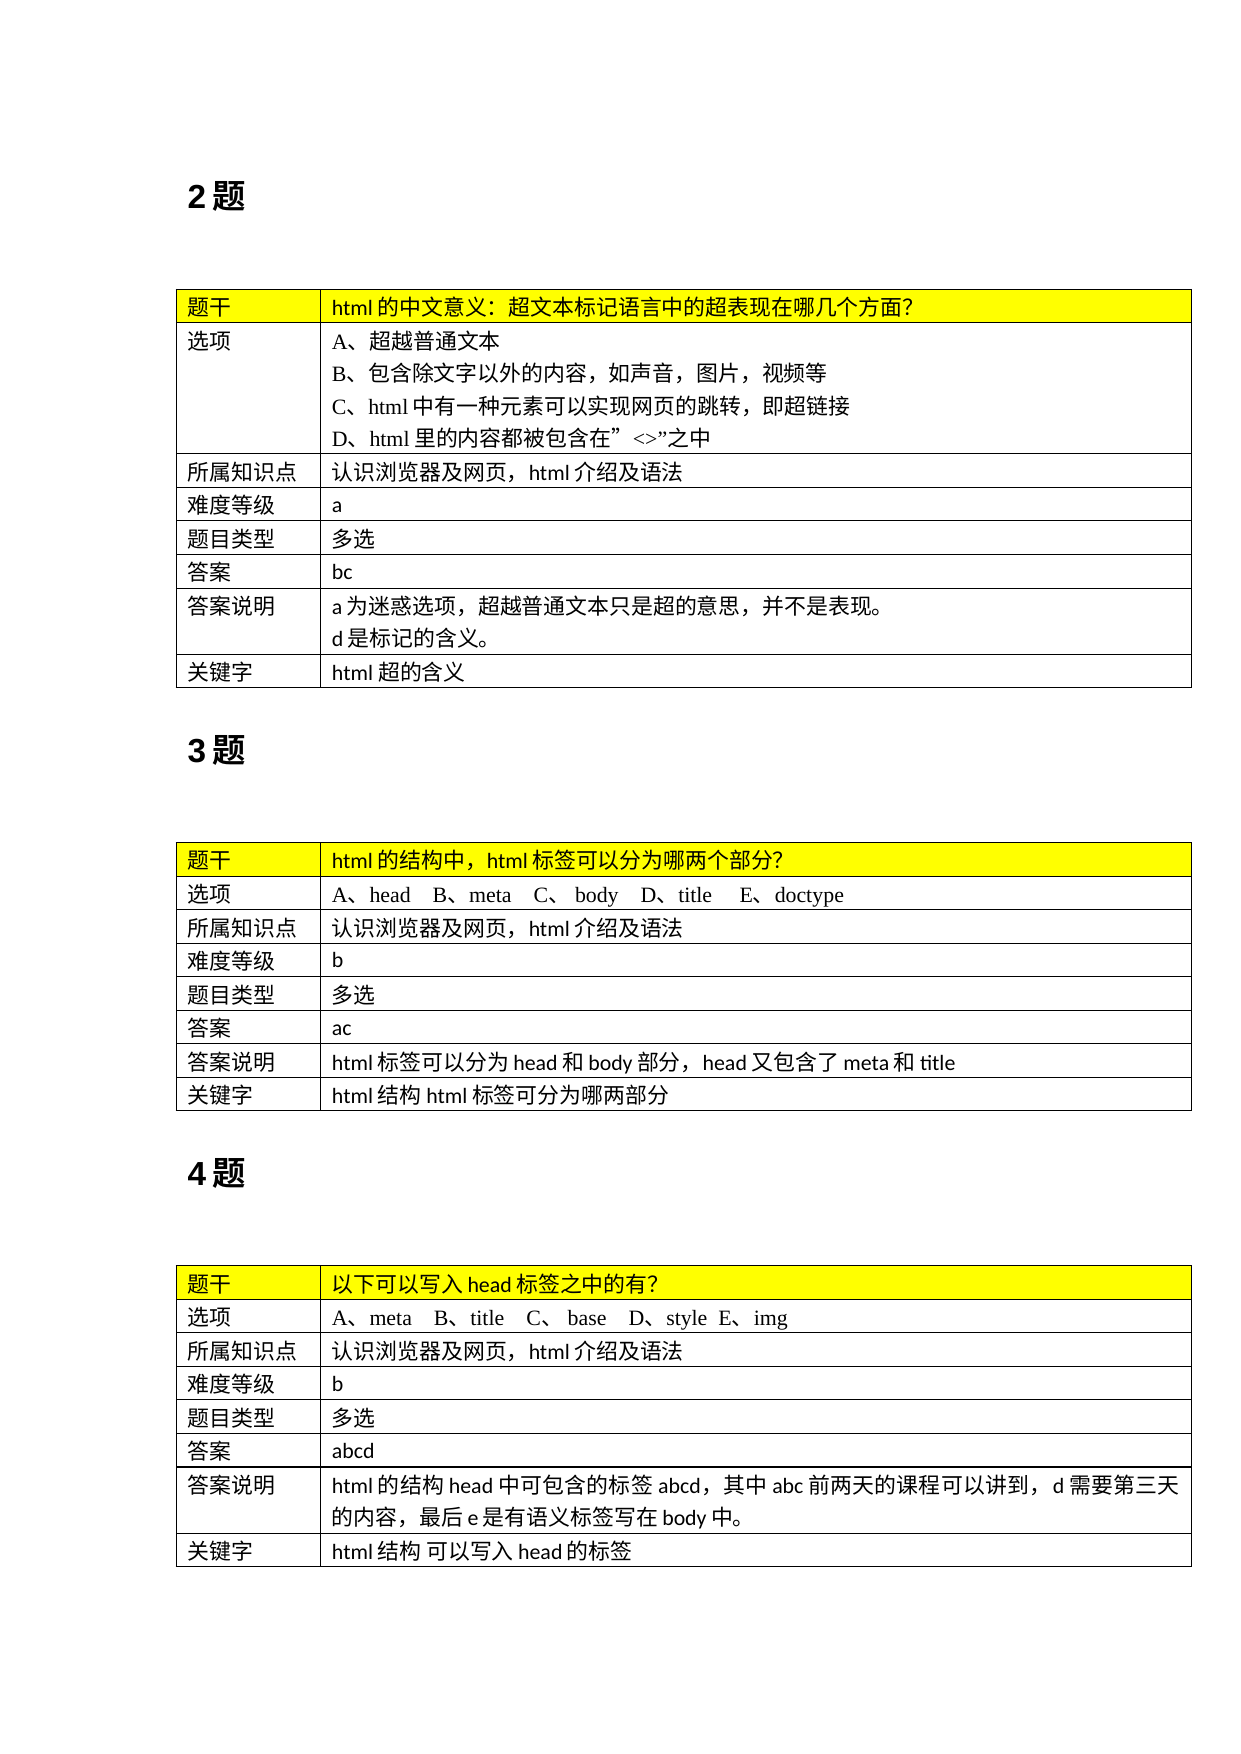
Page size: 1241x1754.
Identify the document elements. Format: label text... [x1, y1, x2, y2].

table_cell A、head B、meta C、 body D、title E、doctype [321, 877, 1191, 909]
table_cell 难度等级 [177, 1367, 320, 1399]
table_cell 难度等级 [177, 944, 320, 976]
table_cell 题目类型 [177, 1400, 320, 1433]
table_cell 所属知识点 [177, 910, 320, 943]
table_cell 关键字 [177, 1534, 320, 1566]
table_cell 难度等级 [177, 488, 320, 520]
table_cell 选项 [177, 323, 320, 453]
table_header 题干 [177, 843, 320, 876]
table_cell ac [321, 1011, 1191, 1043]
table_cell 关键字 [177, 1078, 320, 1110]
table_cell html的结构head中可包含的标签abcd，其中abc前两天的课程可以讲到，d需要第三天的内容，最后e是有语义标签写在body中。 [321, 1468, 1191, 1532]
table_cell 答案说明 [177, 1044, 320, 1077]
table_cell 认识浏览器及网页，html介绍及语法 [321, 1333, 1191, 1366]
table_cell abcd [321, 1434, 1191, 1466]
table_cell 题目类型 [177, 977, 320, 1010]
table_cell 选项 [177, 877, 320, 909]
subtitle 2题 [187, 162, 1053, 227]
table_header html的结构中，html标签可以分为哪两个部分？ [321, 843, 1191, 876]
table_cell 多选 [321, 521, 1191, 554]
table_cell 所属知识点 [177, 454, 320, 487]
table_cell 选项 [177, 1300, 320, 1332]
subtitle 3题 [187, 715, 1053, 780]
table_header 题干 [177, 1266, 320, 1299]
table_cell 答案说明 [177, 589, 320, 653]
table_cell 关键字 [177, 655, 320, 687]
table_cell bc [321, 555, 1191, 587]
table_cell 超越普通文本 包含除文字以外的内容，如声音，图片，视频等 html中有一种元素可以实现网页的跳转，即超链接 html里的内容都被包含在”<>”之中 [321, 323, 1191, 453]
table_cell 认识浏览器及网页，html介绍及语法 [321, 454, 1191, 487]
table_cell a [321, 488, 1191, 520]
table_cell b [321, 1367, 1191, 1399]
table_cell 答案 [177, 555, 320, 587]
table_cell html标签可以分为head和body部分，head又包含了meta和title [321, 1044, 1191, 1077]
table_cell 答案说明 [177, 1468, 320, 1532]
table_header 以下可以写入head标签之中的有？ [321, 1266, 1191, 1299]
table_cell 多选 [321, 1400, 1191, 1433]
table_cell a为迷惑选项，超越普通文本只是超的意思，并不是表现。 d是标记的含义。 [321, 589, 1191, 653]
table_cell b [321, 944, 1191, 976]
table_cell 所属知识点 [177, 1333, 320, 1366]
table_cell 答案 [177, 1434, 320, 1466]
table_cell html结构 可以写入head的标签 [321, 1534, 1191, 1566]
table_cell 答案 [177, 1011, 320, 1043]
table_header html的中文意义：超文本标记语言中的超表现在哪几个方面？ [321, 290, 1191, 322]
table_cell A、meta B、title C、 base D、style E、img [321, 1300, 1191, 1332]
table_cell 题目类型 [177, 521, 320, 554]
table_header 题干 [177, 290, 320, 322]
table_cell 多选 [321, 977, 1191, 1010]
subtitle 4题 [187, 1138, 1053, 1203]
table_cell html结构 html标签可分为哪两部分 [321, 1078, 1191, 1110]
table_cell 认识浏览器及网页，html介绍及语法 [321, 910, 1191, 943]
table_cell html 超的含义 [321, 655, 1191, 687]
